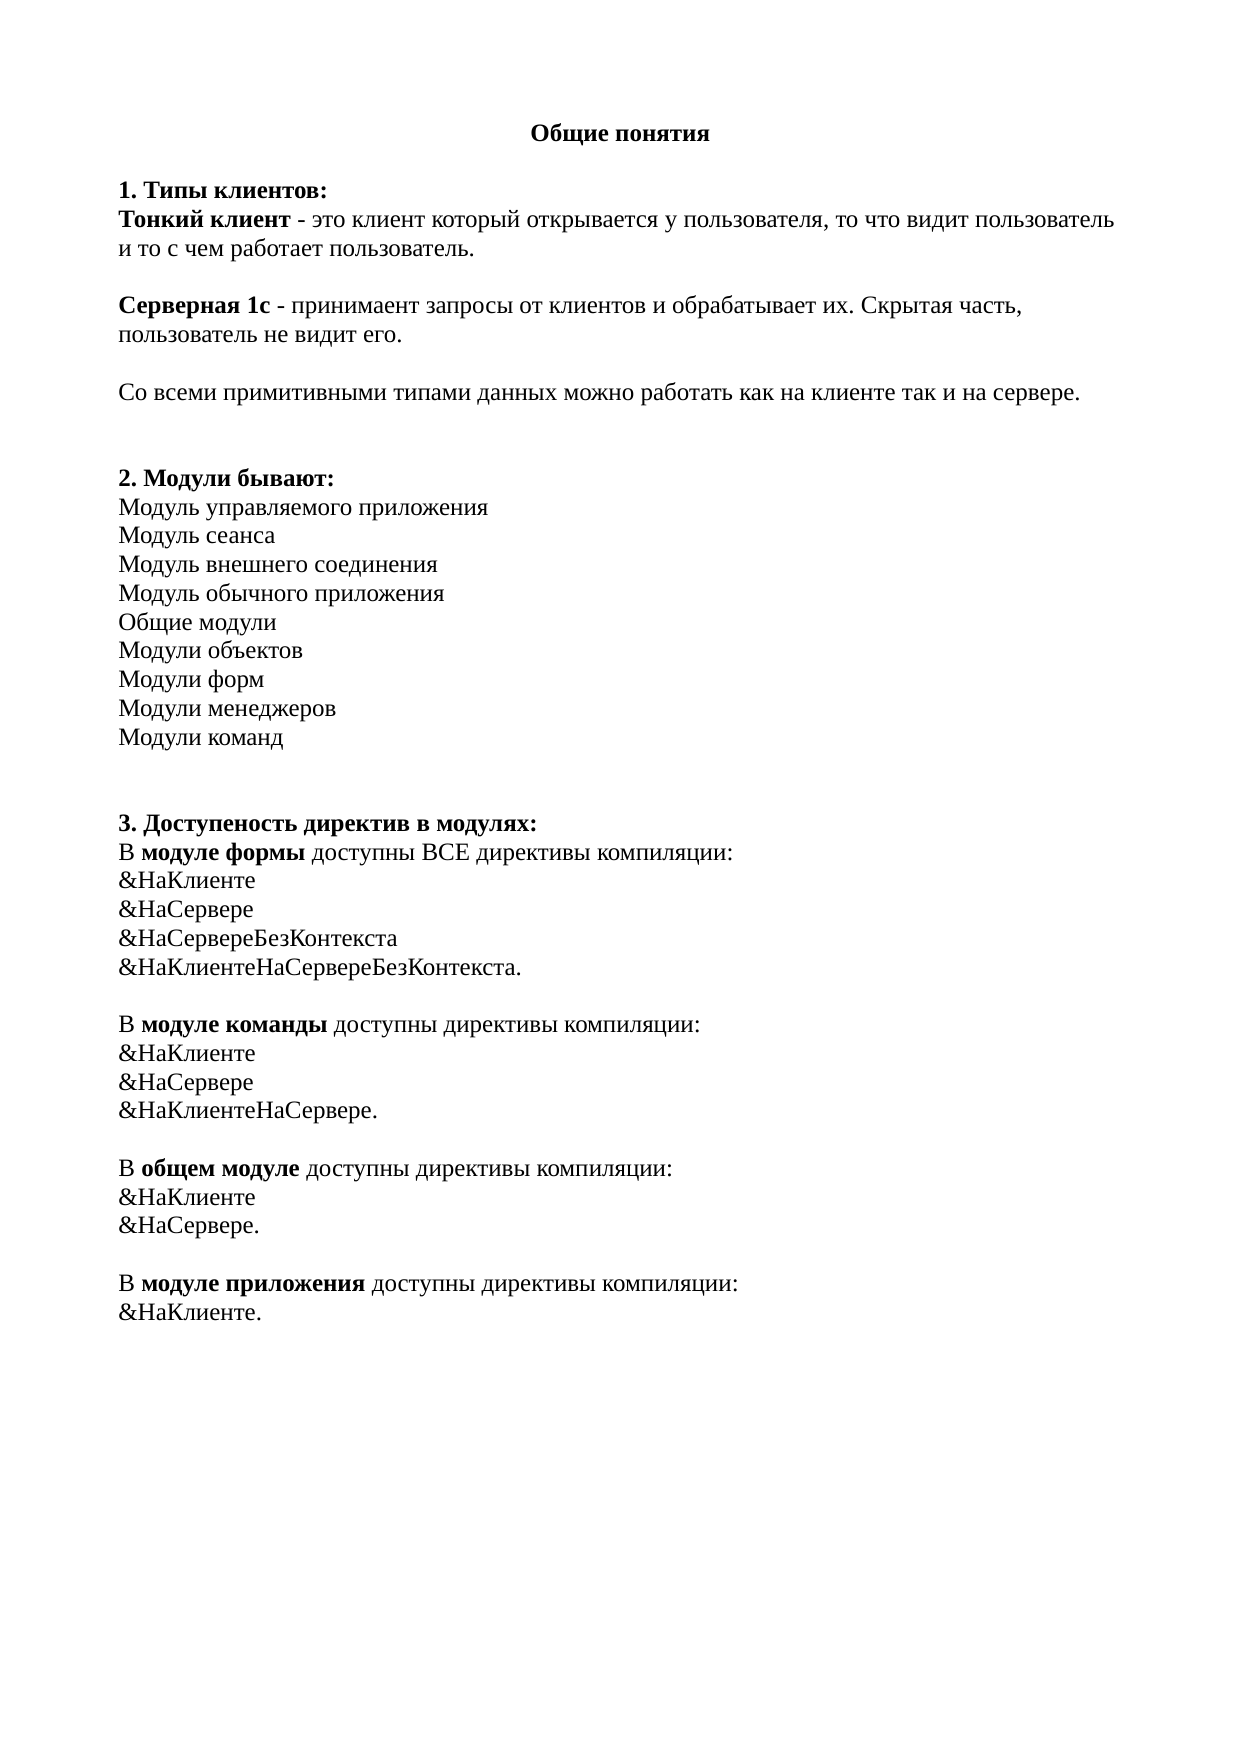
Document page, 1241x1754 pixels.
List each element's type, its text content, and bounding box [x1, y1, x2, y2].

text Модули форм [118, 664, 1122, 693]
text Со всеми примитивными типами данных можно работать как на клиенте так и на сервере. [118, 377, 1122, 406]
text Модули менеджеров [118, 693, 1122, 722]
text В модуле команды доступны директивы компиляции: [118, 1009, 1122, 1038]
text &НаКлиентеНаСервере. [118, 1096, 1122, 1124]
text &НаКлиентеНаСервереБезКонтекста. [118, 952, 1122, 981]
text Общие понятия [118, 118, 1122, 147]
text 2. Модули бывают: [118, 463, 1122, 492]
text &НаСервере. [118, 1211, 1122, 1239]
text &НаСервере [118, 1067, 1122, 1096]
text Модуль внешнего соединения [118, 549, 1122, 578]
text Тонкий клиент - это клиент который открывается у пользователя, то что видит пользователь и то с чем работает пользователь. [118, 204, 1122, 262]
text 1. Типы клиентов: [118, 176, 1122, 204]
text Модуль сеанса [118, 521, 1122, 549]
text В модуле формы доступны ВСЕ директивы компиляции: [118, 837, 1122, 866]
text Модули объектов [118, 636, 1122, 664]
text В общем модуле доступны директивы компиляции: [118, 1153, 1122, 1182]
text &НаСервереБезКонтекста [118, 923, 1122, 952]
text Модули команд [118, 722, 1122, 751]
text &НаКлиенте [118, 866, 1122, 894]
text Модуль обычного приложения [118, 578, 1122, 607]
text &НаСервере [118, 894, 1122, 923]
text Модуль управляемого приложения [118, 492, 1122, 521]
text &НаКлиенте [118, 1038, 1122, 1067]
text 3. Доступеность директив в модулях: [118, 808, 1122, 837]
text В модуле приложения доступны директивы компиляции: [118, 1268, 1122, 1297]
text &НаКлиенте. [118, 1297, 1122, 1326]
text Общие модули [118, 607, 1122, 636]
text &НаКлиенте [118, 1182, 1122, 1211]
text Серверная 1с - принимаент запросы от клиентов и обрабатывает их. Скрытая часть, пользователь не видит его. [118, 291, 1122, 348]
